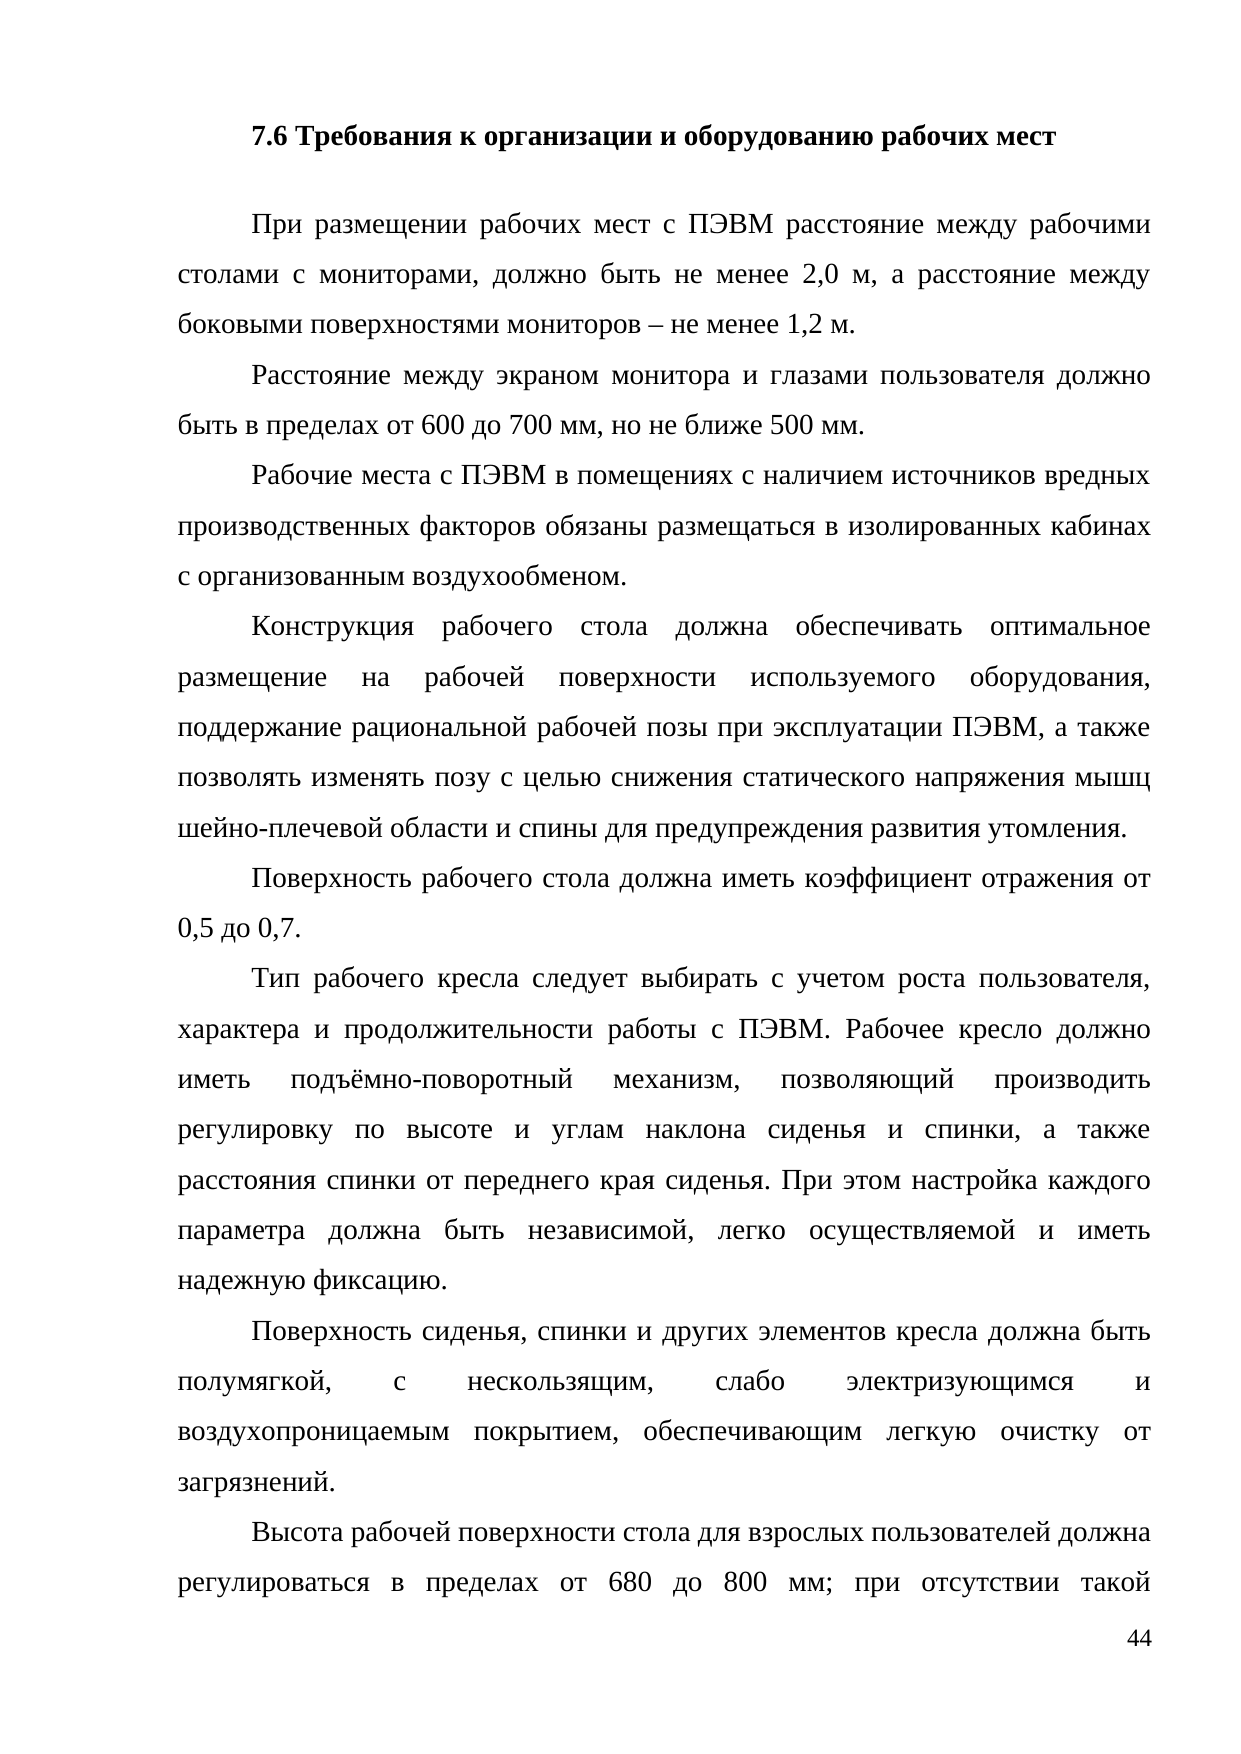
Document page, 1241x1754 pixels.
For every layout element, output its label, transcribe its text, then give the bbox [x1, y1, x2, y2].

text 7.6 Требования к организации и оборудованию рабочих мест [177, 118, 1152, 152]
text Конструкция рабочего стола должна обеспечивать оптимальное размещение на рабочей поверхности используемого оборудования, поддержание рациональной рабочей позы при эксплуатации ПЭВМ, а также позволять изменять позу с целью снижения статического напряжения мышц шейно-плечевой области и спины для предупреждения развития утомления. [177, 608, 1152, 843]
text Расстояние между экраном монитора и глазами пользователя должно быть в пределах от 600 до 700 мм, но не ближе 500 мм. [177, 357, 1152, 441]
text Поверхность сиденья, спинки и других элементов кресла должна быть полумягкой, с нескользящим, слабо электризующимся и воздухопроницаемым покрытием, обеспечивающим легкую очистку от загрязнений. [177, 1313, 1152, 1497]
text Тип рабочего кресла следует выбирать с учетом роста пользователя, характера и продолжительности работы с ПЭВМ. Рабочее кресло должно иметь подъёмно-поворотный механизм, позволяющий производить регулировку по высоте и углам наклона сиденья и спинки, а также расстояния спинки от переднего края сиденья. При этом настройка каждого параметра должна быть независимой, легко осуществляемой и иметь надежную фиксацию. [177, 961, 1152, 1296]
text Поверхность рабочего стола должна иметь коэффициент отражения от 0,5 до 0,7. [177, 860, 1152, 944]
text Рабочие места с ПЭВМ в помещениях с наличием источников вредных производственных факторов обязаны размещаться в изолированных кабинах с организованным воздухообменом. [177, 457, 1152, 592]
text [177, 1514, 1152, 1598]
text При размещении рабочих мест с ПЭВМ расстояние между рабочими столами с мониторами, должно быть не менее 2,0 м, а расстояние между боковыми поверхностями мониторов – не менее 1,2 м. [177, 206, 1152, 340]
